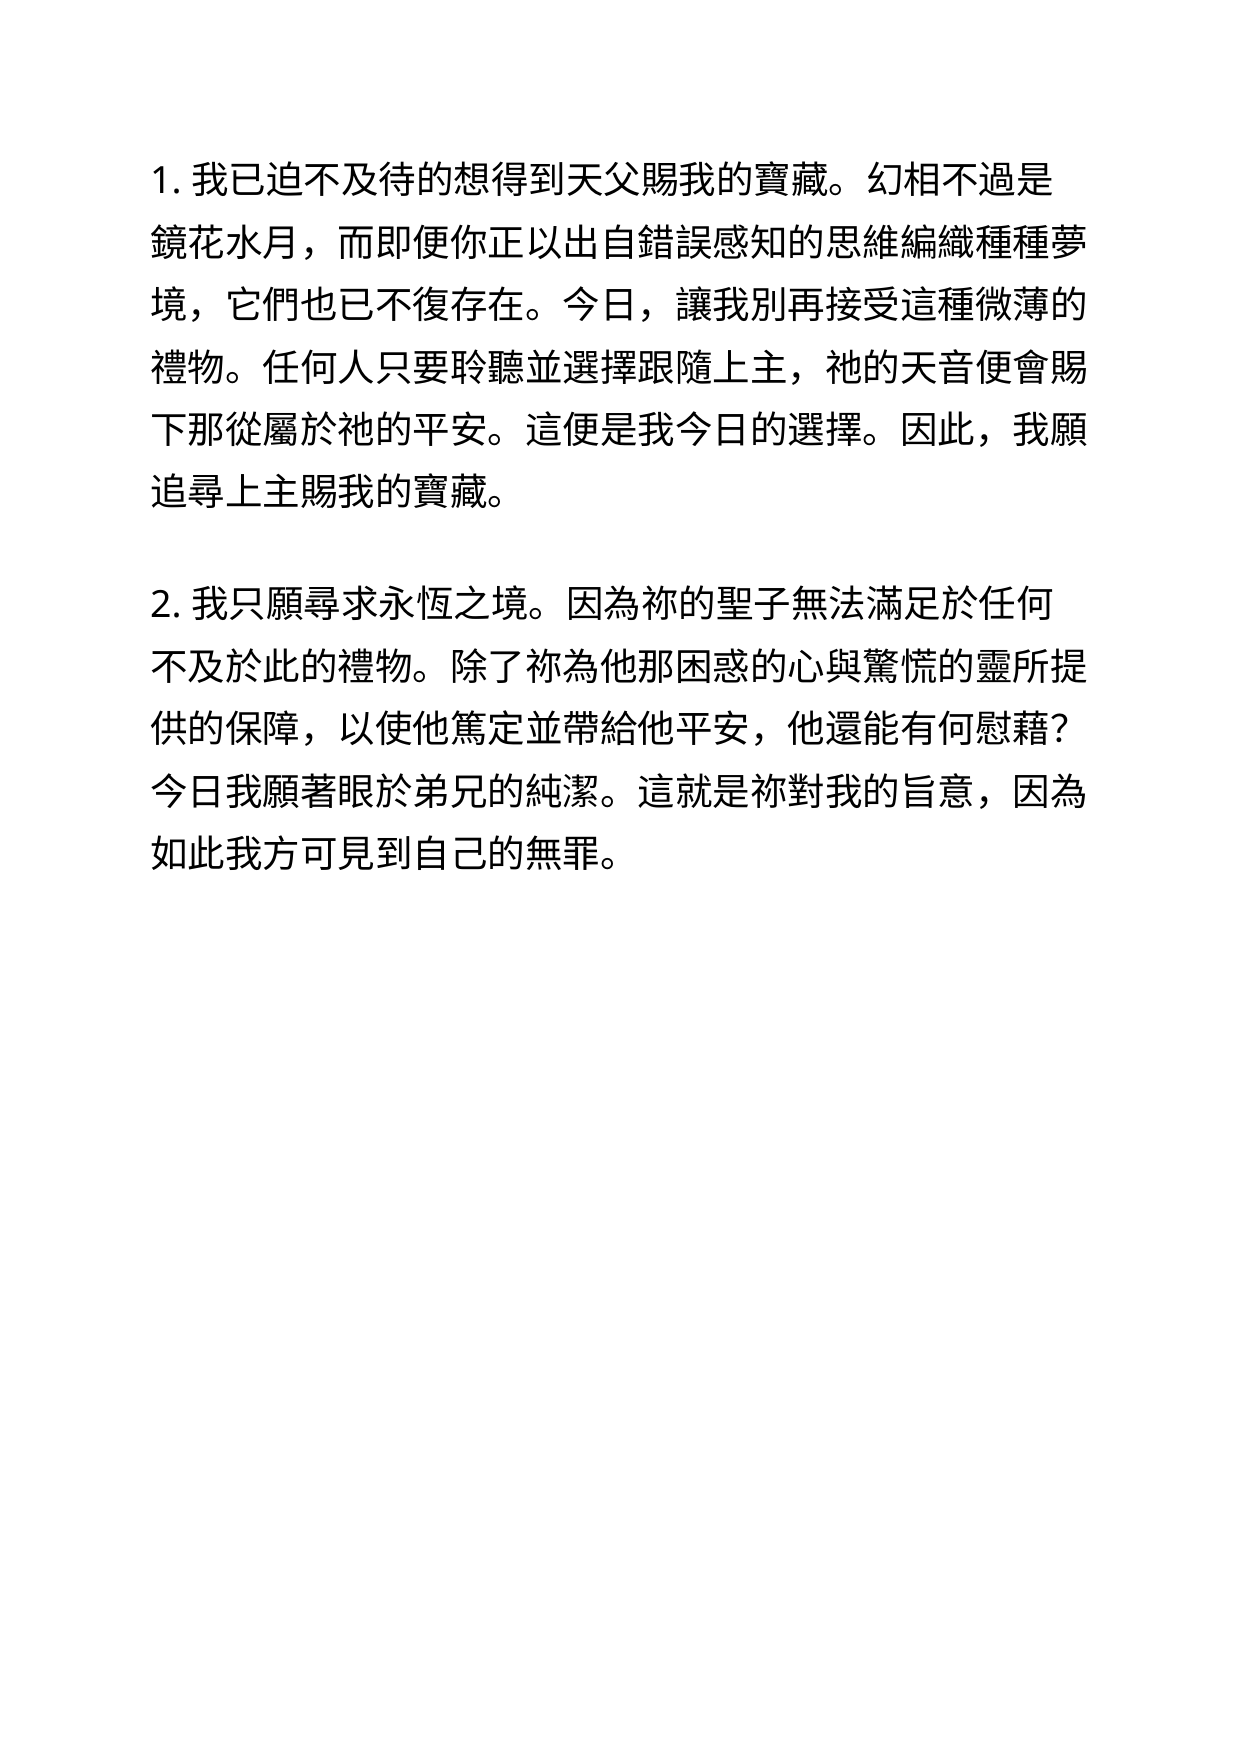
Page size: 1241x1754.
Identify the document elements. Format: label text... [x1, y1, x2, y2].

text 1. 我已迫不及待的想得到天父賜我的寶藏。幻相不過是鏡花水月，而即便你正以出自錯誤感知的思維編織種種夢境，它們也已不復存在。今日，讓我別再接受這種微薄的禮物。任何人只要聆聽並選擇跟隨上主，祂的天音便會賜下那從屬於祂的平安。這便是我今日的選擇。因此，我願追尋上主賜我的寶藏。 [150, 150, 1090, 516]
text 2. 我只願尋求永恆之境。因為祢的聖子無法滿足於任何不及於此的禮物。除了祢為他那困惑的心與驚慌的靈所提供的保障，以使他篤定並帶給他平安，他還能有何慰藉？今日我願著眼於弟兄的純潔。這就是祢對我的旨意，因為如此我方可見到自己的無罪。 [150, 574, 1090, 878]
